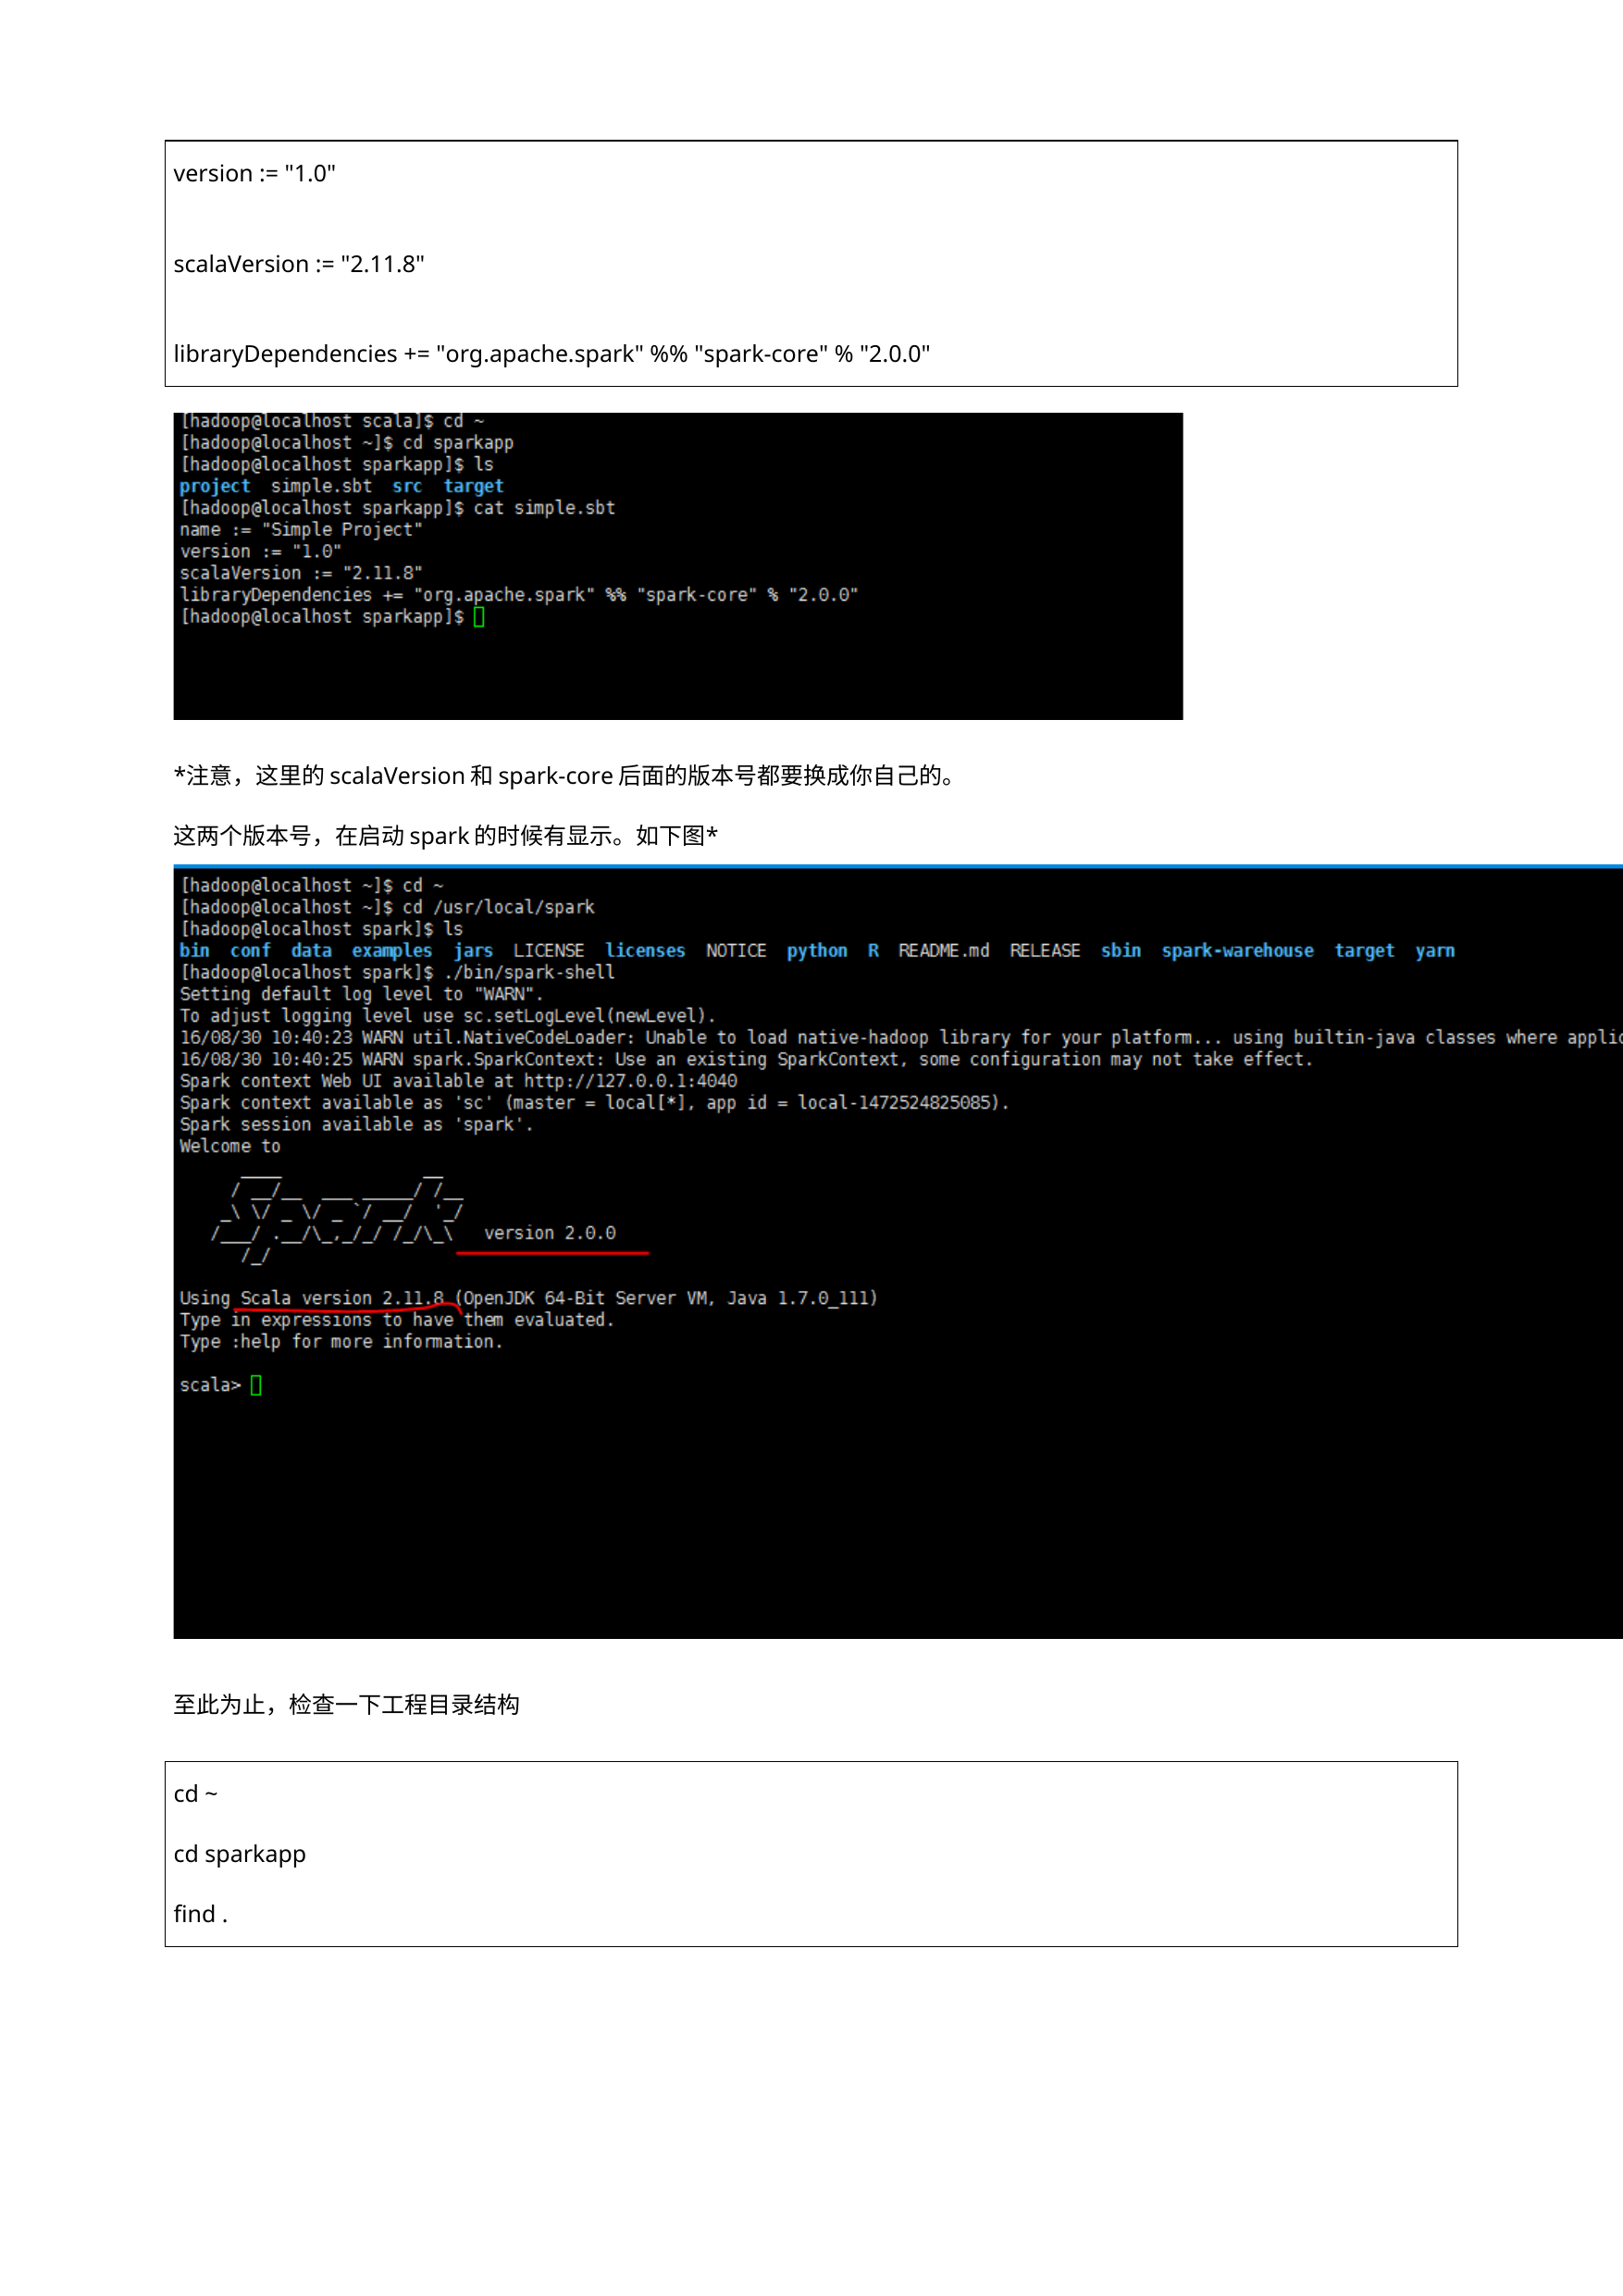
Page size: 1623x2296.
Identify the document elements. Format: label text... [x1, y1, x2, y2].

text 至此为止，检查一下工程目录结构 [173, 1673, 1449, 1733]
picture [173, 413, 1183, 720]
text libraryDependencies += "org.apache.spark" %% "spark-core" % "2.0.0" [166, 320, 1457, 386]
picture [173, 864, 1623, 1639]
text cd sparkapp [173, 1824, 1449, 1881]
text find . [166, 1881, 1457, 1946]
text version := "1.0" [166, 142, 1457, 203]
text scalaVersion := "2.11.8" [173, 233, 1449, 293]
text cd ~ [166, 1762, 1457, 1824]
